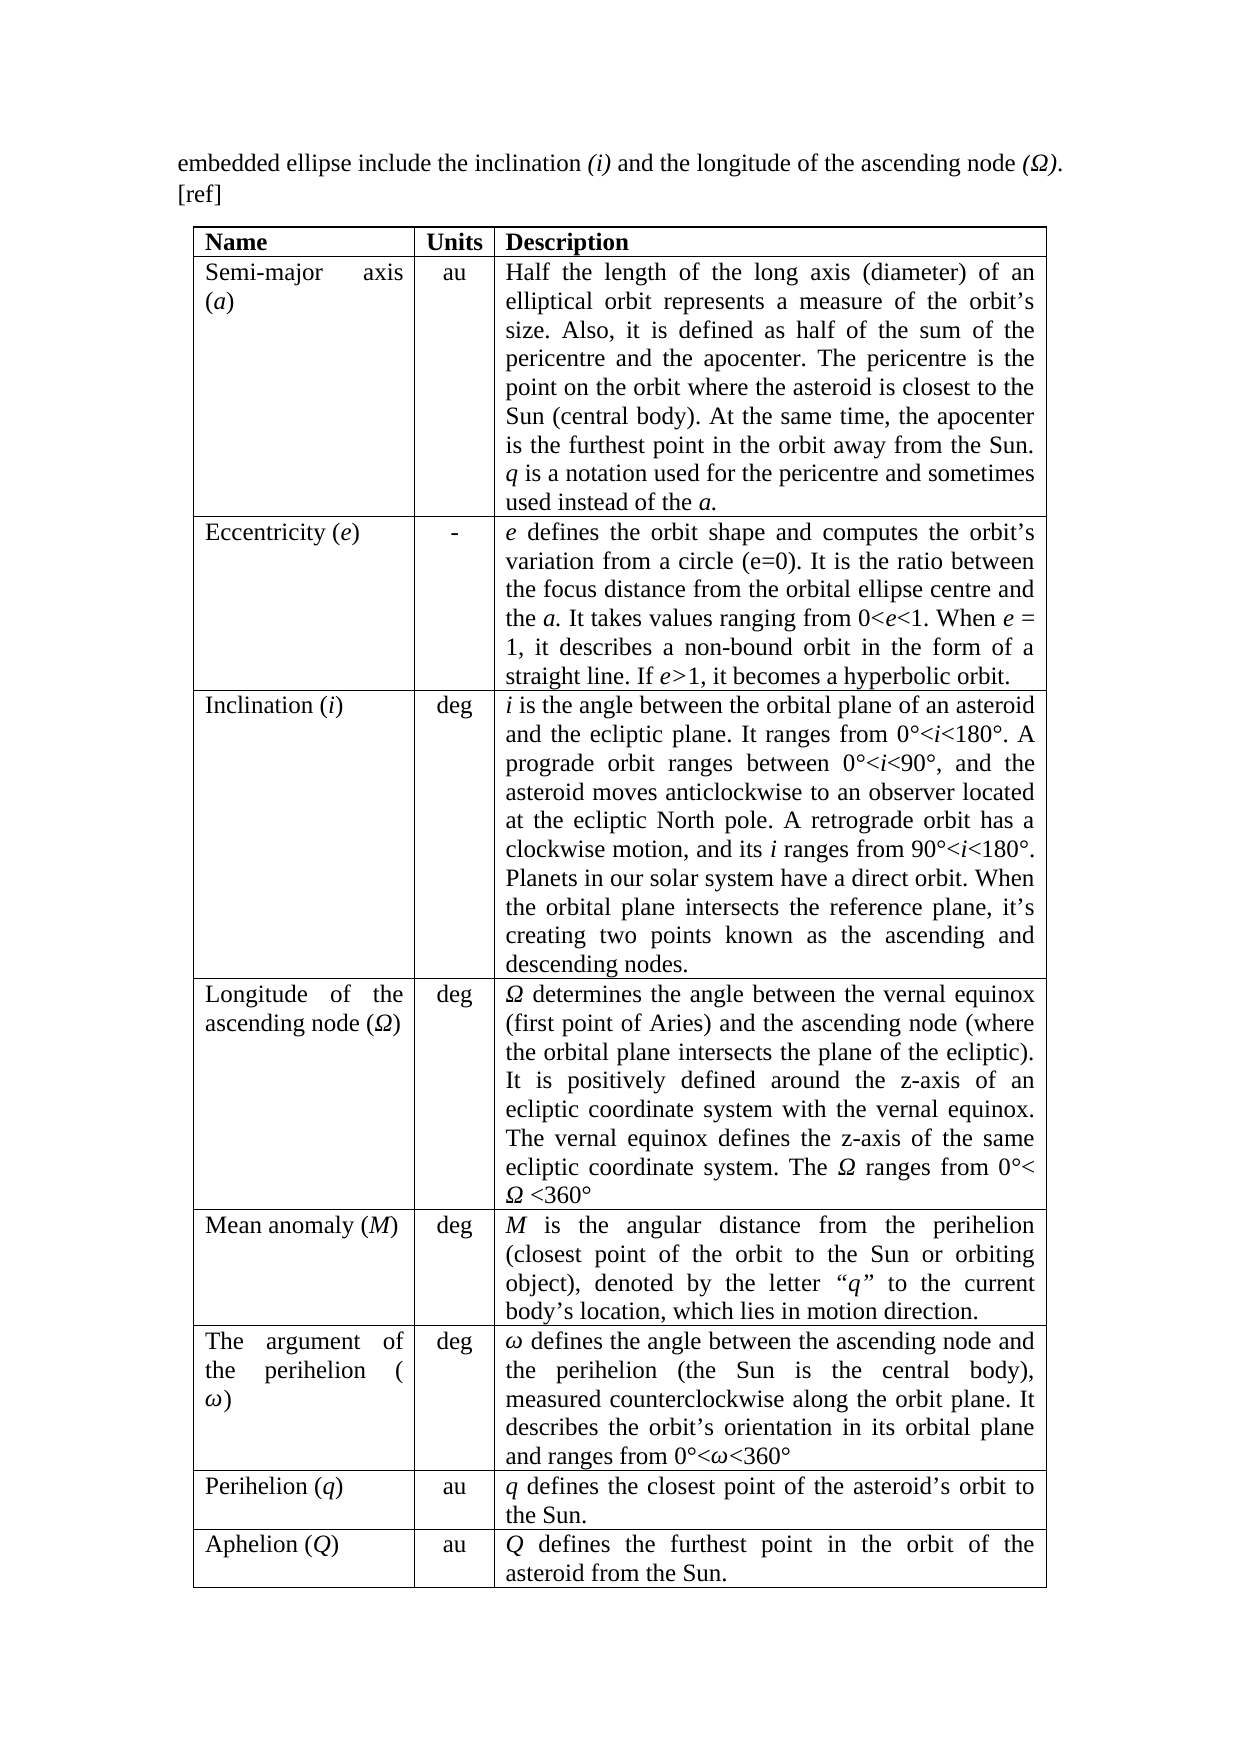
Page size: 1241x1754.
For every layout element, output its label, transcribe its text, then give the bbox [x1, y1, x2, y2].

table_cell au [415, 1530, 494, 1587]
table_cell Semi-major axis (a) [194, 257, 414, 516]
table_header Description [495, 228, 1046, 256]
table_cell e defines the orbit shape and computes the orbit’s variation from a circle (e=0). It is the ratio between the focus distance from the orbital ellipse centre and the a. It takes values ranging from 0<e<1. When e = 1, it describes a non-bound orbit in the form of a straight line. If e>1, it becomes a hyperbolic orbit. [495, 517, 1046, 689]
table_cell Q defines the furthest point in the orbit of the asteroid from the Sun. [495, 1530, 1046, 1587]
table_cell Half the length of the long axis (diameter) of an elliptical orbit represents a measure of the orbit’s size. Also, it is defined as half of the sum of the pericentre and the apocenter. The pericentre is the point on the orbit where the asteroid is closest to the Sun (central body). At the same time, the apocenter is the furthest point in the orbit away from the Sun. q is a notation used for the pericentre and sometimes used instead of the a. [495, 257, 1046, 516]
table_cell Ω determines the angle between the vernal equinox (first point of Aries) and the ascending node (where the orbital plane intersects the plane of the ecliptic). It is positively defined around the z-axis of an ecliptic coordinate system with the vernal equinox. The vernal equinox defines the z-axis of the same ecliptic coordinate system. The Ω ranges from 0°< Ω <360° [495, 979, 1046, 1209]
table_cell au [415, 1471, 494, 1528]
table_cell Inclination (i) [194, 691, 414, 978]
table_cell au [415, 257, 494, 516]
table_cell deg [415, 1326, 494, 1470]
table_cell deg [415, 691, 494, 978]
table_cell q defines the closest point of the asteroid’s orbit to the Sun. [495, 1471, 1046, 1528]
table_cell deg [415, 979, 494, 1209]
table_cell Aphelion (Q) [194, 1530, 414, 1587]
table_cell defines the angle between the ascending node and the perihelion (the Sun is the central body), measured counterclockwise along the orbit plane. It describes the orbit’s orientation in its orbital plane and ranges from 0°<<360° [495, 1326, 1046, 1470]
table_cell i is the angle between the orbital plane of an asteroid and the ecliptic plane. It ranges from 0°<i<180°. A prograde orbit ranges between 0°<i<90°, and the asteroid moves anticlockwise to an observer located at the ecliptic North pole. A retrograde orbit has a clockwise motion, and its i ranges from 90°<i<180°. Planets in our solar system have a direct orbit. When the orbital plane intersects the reference plane, it’s creating two points known as the ascending and descending nodes. [495, 691, 1046, 978]
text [177, 148, 1063, 207]
table_cell - [415, 517, 494, 689]
table_header Units [415, 228, 494, 256]
table_cell deg [415, 1210, 494, 1325]
table_cell Mean anomaly (M) [194, 1210, 414, 1325]
table_cell Eccentricity (e) [194, 517, 414, 689]
table_header Name [194, 228, 414, 256]
table_cell Longitude of the ascending node (Ω) [194, 979, 414, 1209]
table_cell Perihelion (q) [194, 1471, 414, 1528]
table_cell M is the angular distance from the perihelion (closest point of the orbit to the Sun or orbiting object), denoted by the letter “q” to the current body’s location, which lies in motion direction. [495, 1210, 1046, 1325]
table_cell The argument of the perihelion ( ) [194, 1326, 414, 1470]
